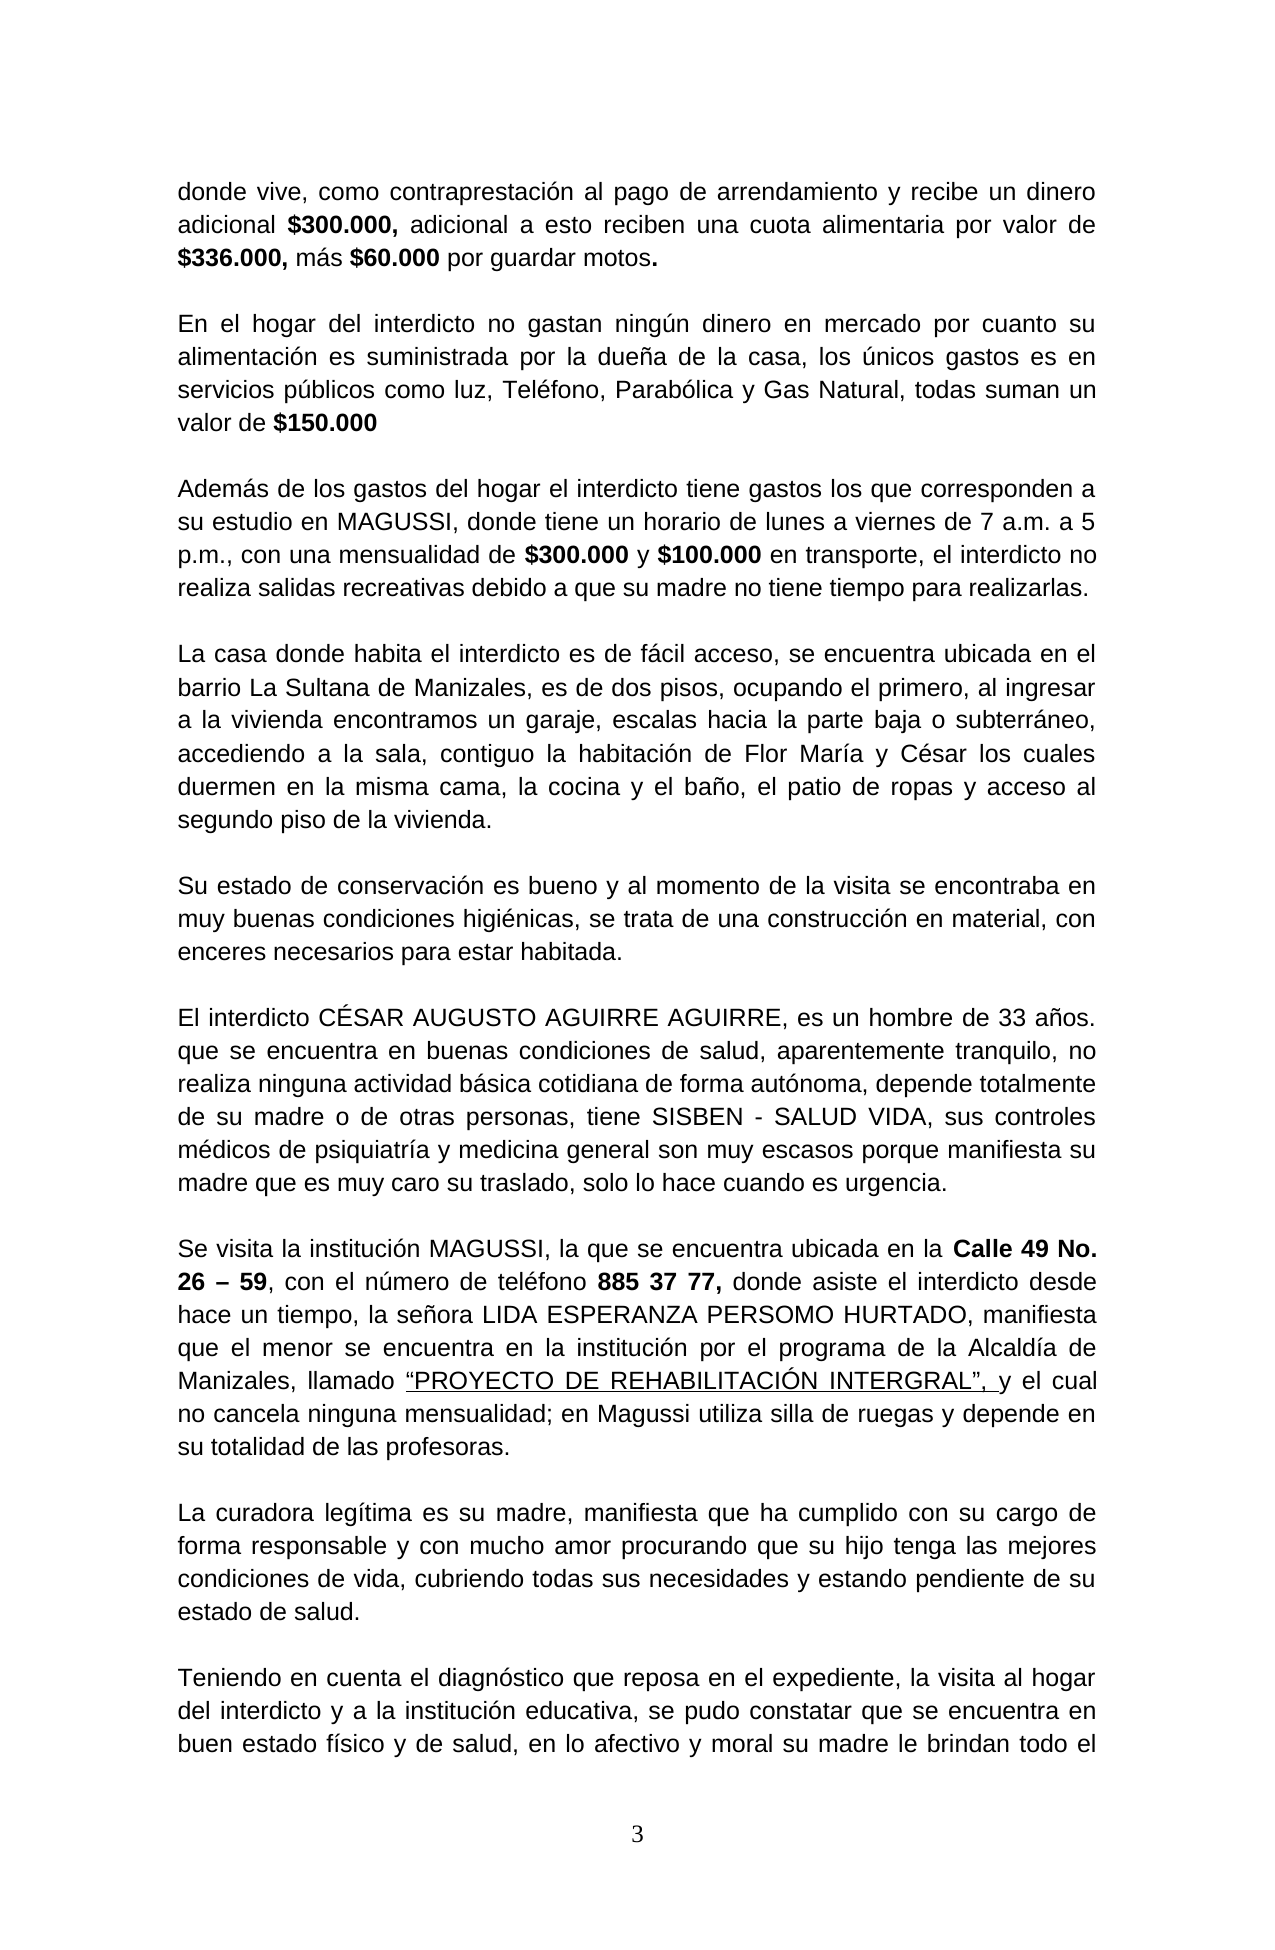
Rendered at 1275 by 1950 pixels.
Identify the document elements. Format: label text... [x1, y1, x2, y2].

text Su estado de conservación es bueno y al momento de la visita se encontraba en muy buenas condiciones higiénicas, se trata de una construcción en material, con enceres necesarios para estar habitada. [177, 871, 1098, 965]
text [177, 177, 1098, 272]
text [177, 1663, 1098, 1758]
text Se visita la institución MAGUSSI, la que se encuentra ubicada en la Calle 49 No. 26 – 59, con el número de teléfono 885 37 77, donde asiste el interdicto desde hace un tiempo, la señora LIDA ESPERANZA PERSOMO HURTADO, manifiesta que el menor se encuentra en la institución por el programa de la Alcaldía de Manizales, llamado “PROYECTO DE REHABILITACIÓN INTERGRAL”, y el cual no cancela ninguna mensualidad; en Magussi utiliza silla de ruegas y depende en su totalidad de las profesoras. [177, 1234, 1098, 1461]
text La curadora legítima es su madre, manifiesta que ha cumplido con su cargo de forma responsable y con mucho amor procurando que su hijo tenga las mejores condiciones de vida, cubriendo todas sus necesidades y estando pendiente de su estado de salud. [177, 1498, 1098, 1626]
text El interdicto CÉSAR AUGUSTO AGUIRRE AGUIRRE, es un hombre de 33 años. que se encuentra en buenas condiciones de salud, aparentemente tranquilo, no realiza ninguna actividad básica cotidiana de forma autónoma, depende totalmente de su madre o de otras personas, tiene SISBEN - SALUD VIDA, sus controles médicos de psiquiatría y medicina general son muy escasos porque manifiesta su madre que es muy caro su traslado, solo lo hace cuando es urgencia. [177, 1003, 1098, 1197]
text Además de los gastos del hogar el interdicto tiene gastos los que corresponden a su estudio en MAGUSSI, donde tiene un horario de lunes a viernes de 7 a.m. a 5 p.m., con una mensualidad de $300.000 y $100.000 en transporte, el interdicto no realiza salidas recreativas debido a que su madre no tiene tiempo para realizarlas. [177, 474, 1098, 602]
text La casa donde habita el interdicto es de fácil acceso, se encuentra ubicada en el barrio La Sultana de Manizales, es de dos pisos, ocupando el primero, al ingresar a la vivienda encontramos un garaje, escalas hacia la parte baja o subterráneo, accediendo a la sala, contiguo la habitación de Flor María y César los cuales duermen en la misma cama, la cocina y el baño, el patio de ropas y acceso al segundo piso de la vivienda. [177, 639, 1098, 833]
text En el hogar del interdicto no gastan ningún dinero en mercado por cuanto su alimentación es suministrada por la dueña de la casa, los únicos gastos es en servicios públicos como luz, Teléfono, Parabólica y Gas Natural, todas suman un valor de $150.000 [177, 309, 1098, 437]
